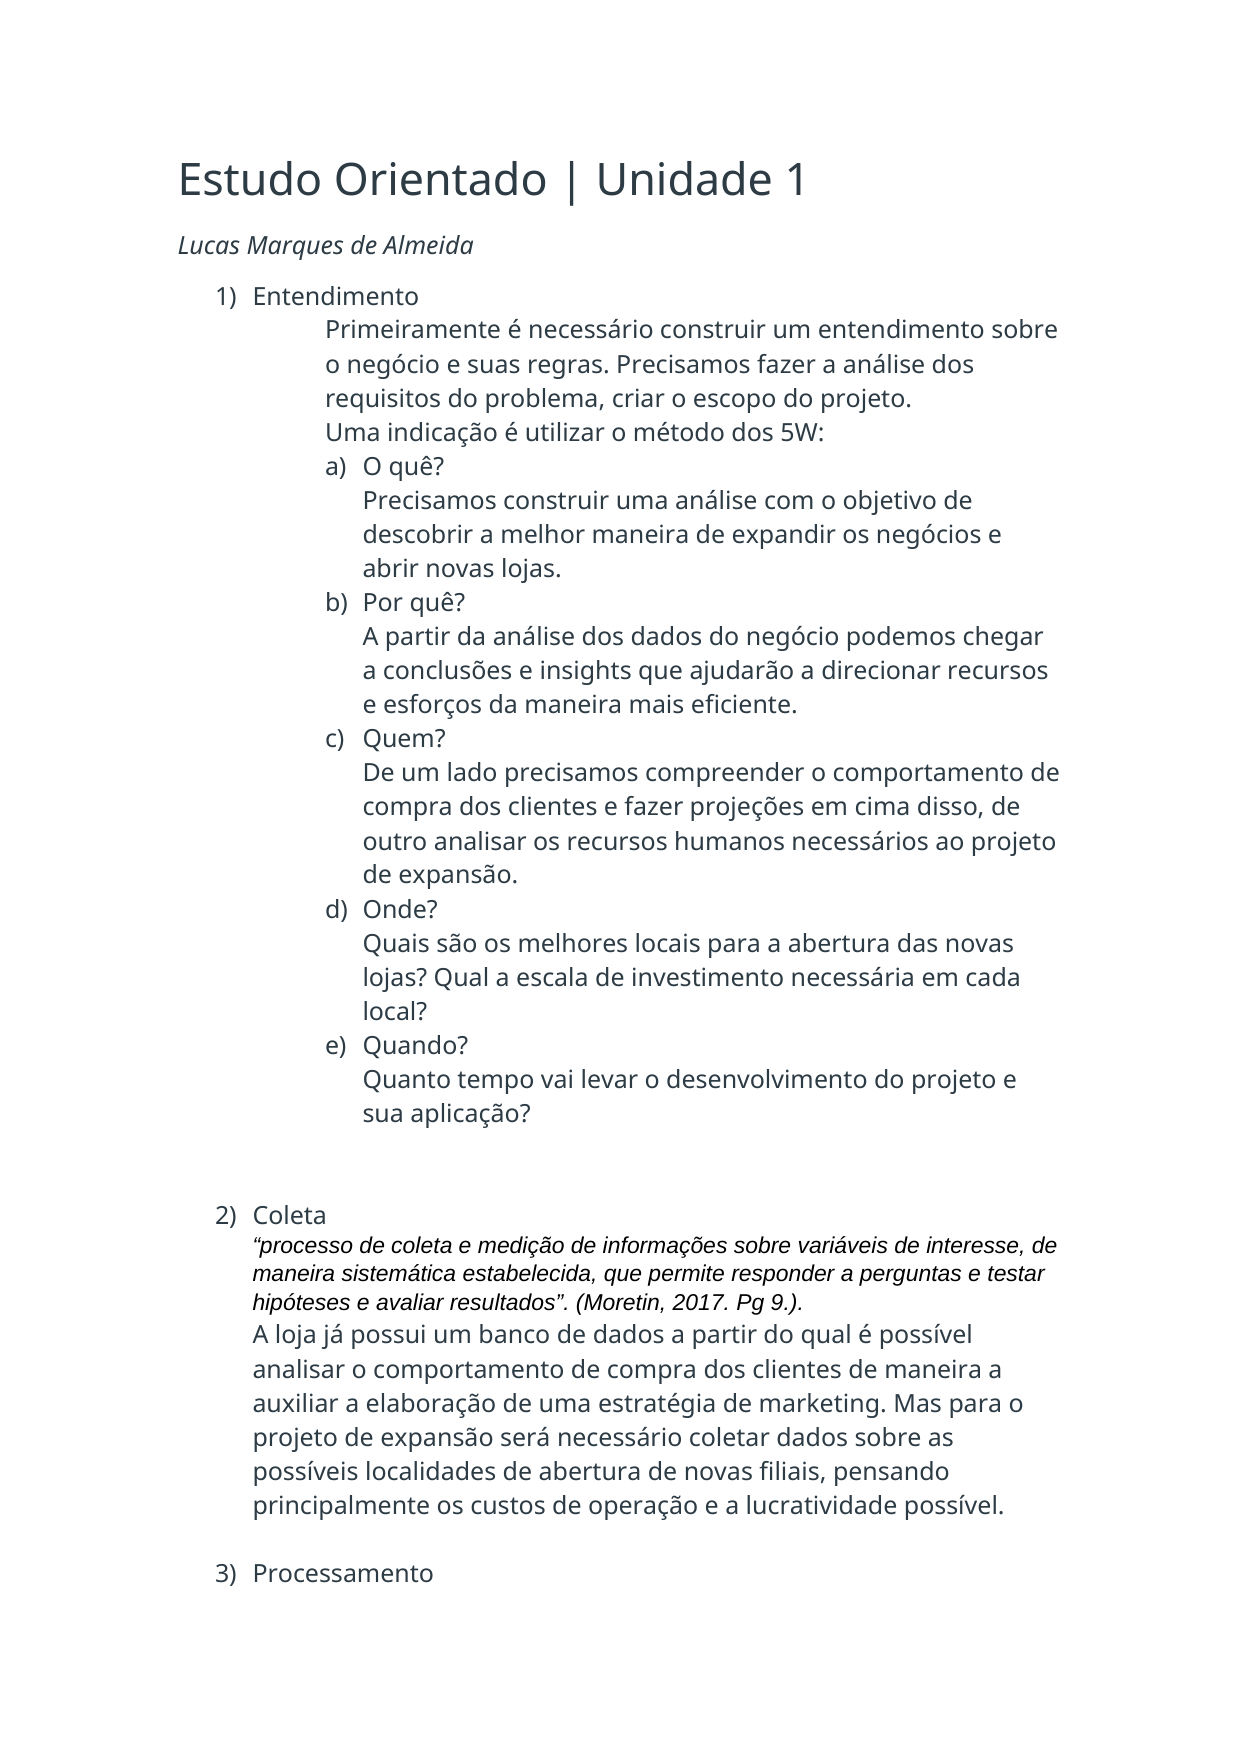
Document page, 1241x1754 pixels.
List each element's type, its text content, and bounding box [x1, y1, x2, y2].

list De um lado precisamos compreender o comportamento de compra dos clientes e fazer projeções em cima disso, de outro analisar os recursos humanos necessários ao projeto de expansão. [362, 755, 1063, 891]
list O quê? [325, 448, 1063, 482]
list Por quê? [325, 585, 1063, 619]
list Quanto tempo vai levar o desenvolvimento do projeto e sua aplicação? [362, 1062, 1063, 1130]
list Quem? [325, 721, 1063, 755]
text Lucas Marques de Almeida [177, 227, 1063, 261]
list A loja já possui um banco de dados a partir do qual é possível analisar o comportamento de compra dos clientes de maneira a auxiliar a elaboração de uma estratégia de marketing. Mas para o projeto de expansão será necessário coletar dados sobre as possíveis localidades de abertura de novas filiais, pensando principalmente os custos de operação e a lucratividade possível. [252, 1317, 1063, 1522]
list Quais são os melhores locais para a abertura das novas lojas? Qual a escala de investimento necessária em cada local? [362, 925, 1063, 1027]
list Processamento [215, 1556, 1063, 1590]
list A partir da análise dos dados do negócio podemos chegar a conclusões e insights que ajudarão a direcionar recursos e esforços da maneira mais eficiente. [362, 619, 1063, 721]
list Quando? [325, 1027, 1063, 1062]
list Primeiramente é necessário construir um entendimento sobre o negócio e suas regras. Precisamos fazer a análise dos requisitos do problema, criar o escopo do projeto. [325, 312, 1063, 414]
list Onde? [325, 891, 1063, 925]
text Estudo Orientado | Unidade 1 [177, 148, 1063, 209]
list Entendimento [215, 278, 1063, 312]
list Precisamos construir uma análise com o objetivo de descobrir a melhor maneira de expandir os negócios e abrir novas lojas. [362, 482, 1063, 585]
list Uma indicação é utilizar o método dos 5W: [325, 414, 1063, 448]
list “processo de coleta e medição de informações sobre variáveis ​​de interesse, de maneira sistemática estabelecida, que permite responder a perguntas e testar hipóteses e avaliar resultados”. (Moretin, 2017. Pg 9.). [252, 1232, 1063, 1315]
list Coleta [215, 1198, 1063, 1232]
